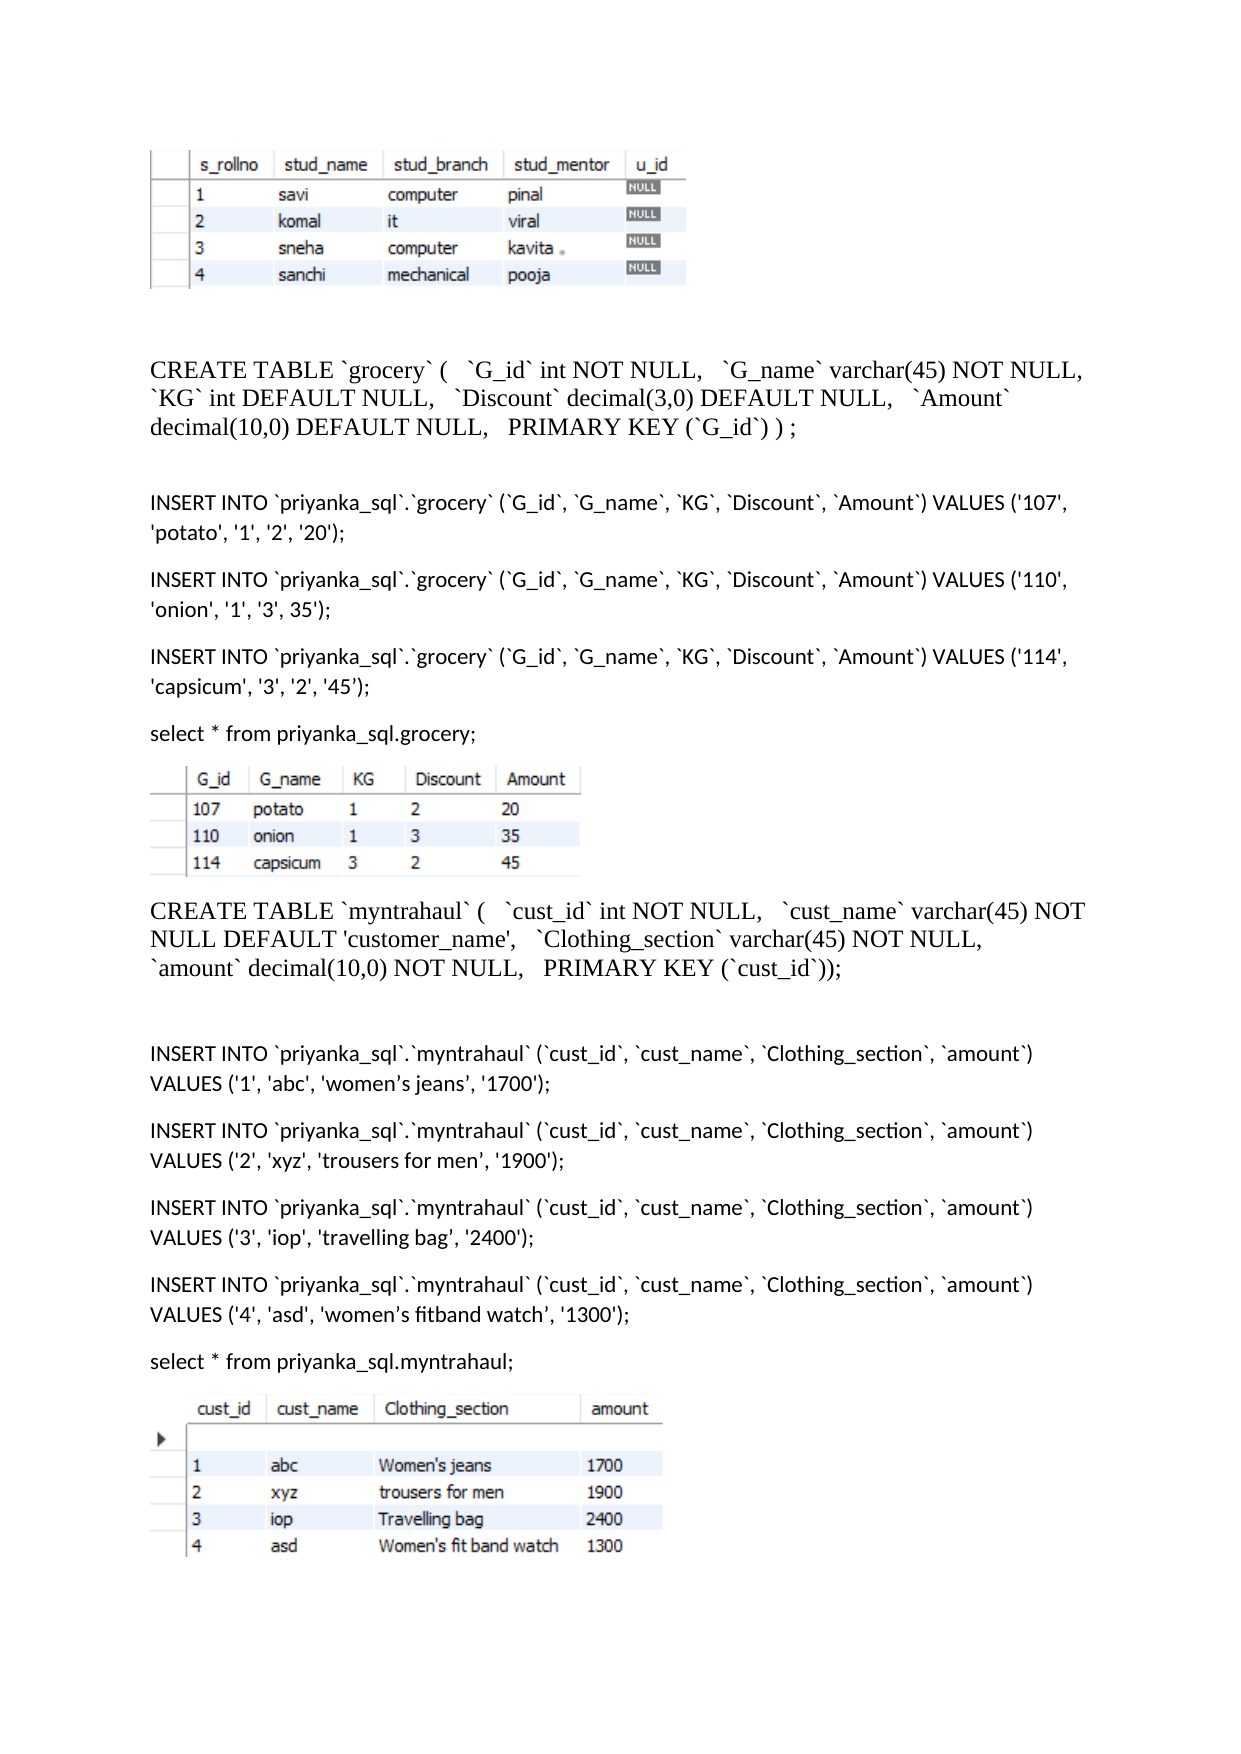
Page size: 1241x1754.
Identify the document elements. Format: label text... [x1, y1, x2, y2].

text INSERT INTO `priyanka_sql`.`grocery` (`G_id`, `G_name`, `KG`, `Discount`, `Amount`) VALUES ('114', 'capsicum', '3', '2', '45’); [150, 642, 1090, 700]
picture [150, 766, 583, 877]
picture [150, 150, 686, 289]
text select * from priyanka_sql.myntrahaul; [150, 1347, 1090, 1375]
text CREATE TABLE `grocery` ( `G_id` int NOT NULL, `G_name` varchar(45) NOT NULL, `KG` int DEFAULT NULL, `Discount` decimal(3,0) DEFAULT NULL, `Amount` decimal(10,0) DEFAULT NULL, PRIMARY KEY (`G_id`) ) ; [150, 355, 1090, 441]
text INSERT INTO `priyanka_sql`.`grocery` (`G_id`, `G_name`, `KG`, `Discount`, `Amount`) VALUES ('110', 'onion', '1', '3', 35'); [150, 565, 1090, 623]
text select * from priyanka_sql.grocery; [150, 719, 1090, 747]
text INSERT INTO `priyanka_sql`.`myntrahaul` (`cust_id`, `cust_name`, `Clothing_section`, `amount`) VALUES ('1', 'abc', 'women’s jeans’, '1700'); [150, 1039, 1090, 1097]
text INSERT INTO `priyanka_sql`.`myntrahaul` (`cust_id`, `cust_name`, `Clothing_section`, `amount`) VALUES ('2', 'xyz', 'trousers for men’, '1900'); [150, 1116, 1090, 1174]
text INSERT INTO `priyanka_sql`.`myntrahaul` (`cust_id`, `cust_name`, `Clothing_section`, `amount`) VALUES ('4', 'asd', 'women’s fitband watch’, '1300'); [150, 1270, 1090, 1328]
text CREATE TABLE `myntrahaul` ( `cust_id` int NOT NULL, `cust_name` varchar(45) NOT NULL DEFAULT 'customer_name', `Clothing_section` varchar(45) NOT NULL, `amount` decimal(10,0) NOT NULL, PRIMARY KEY (`cust_id`)); [150, 896, 1090, 982]
text INSERT INTO `priyanka_sql`.`myntrahaul` (`cust_id`, `cust_name`, `Clothing_section`, `amount`) VALUES ('3', 'iop', 'travelling bag’, '2400'); [150, 1193, 1090, 1251]
picture [150, 1394, 663, 1557]
text INSERT INTO `priyanka_sql`.`grocery` (`G_id`, `G_name`, `KG`, `Discount`, `Amount`) VALUES ('107', 'potato', '1', '2', '20'); [150, 488, 1090, 546]
